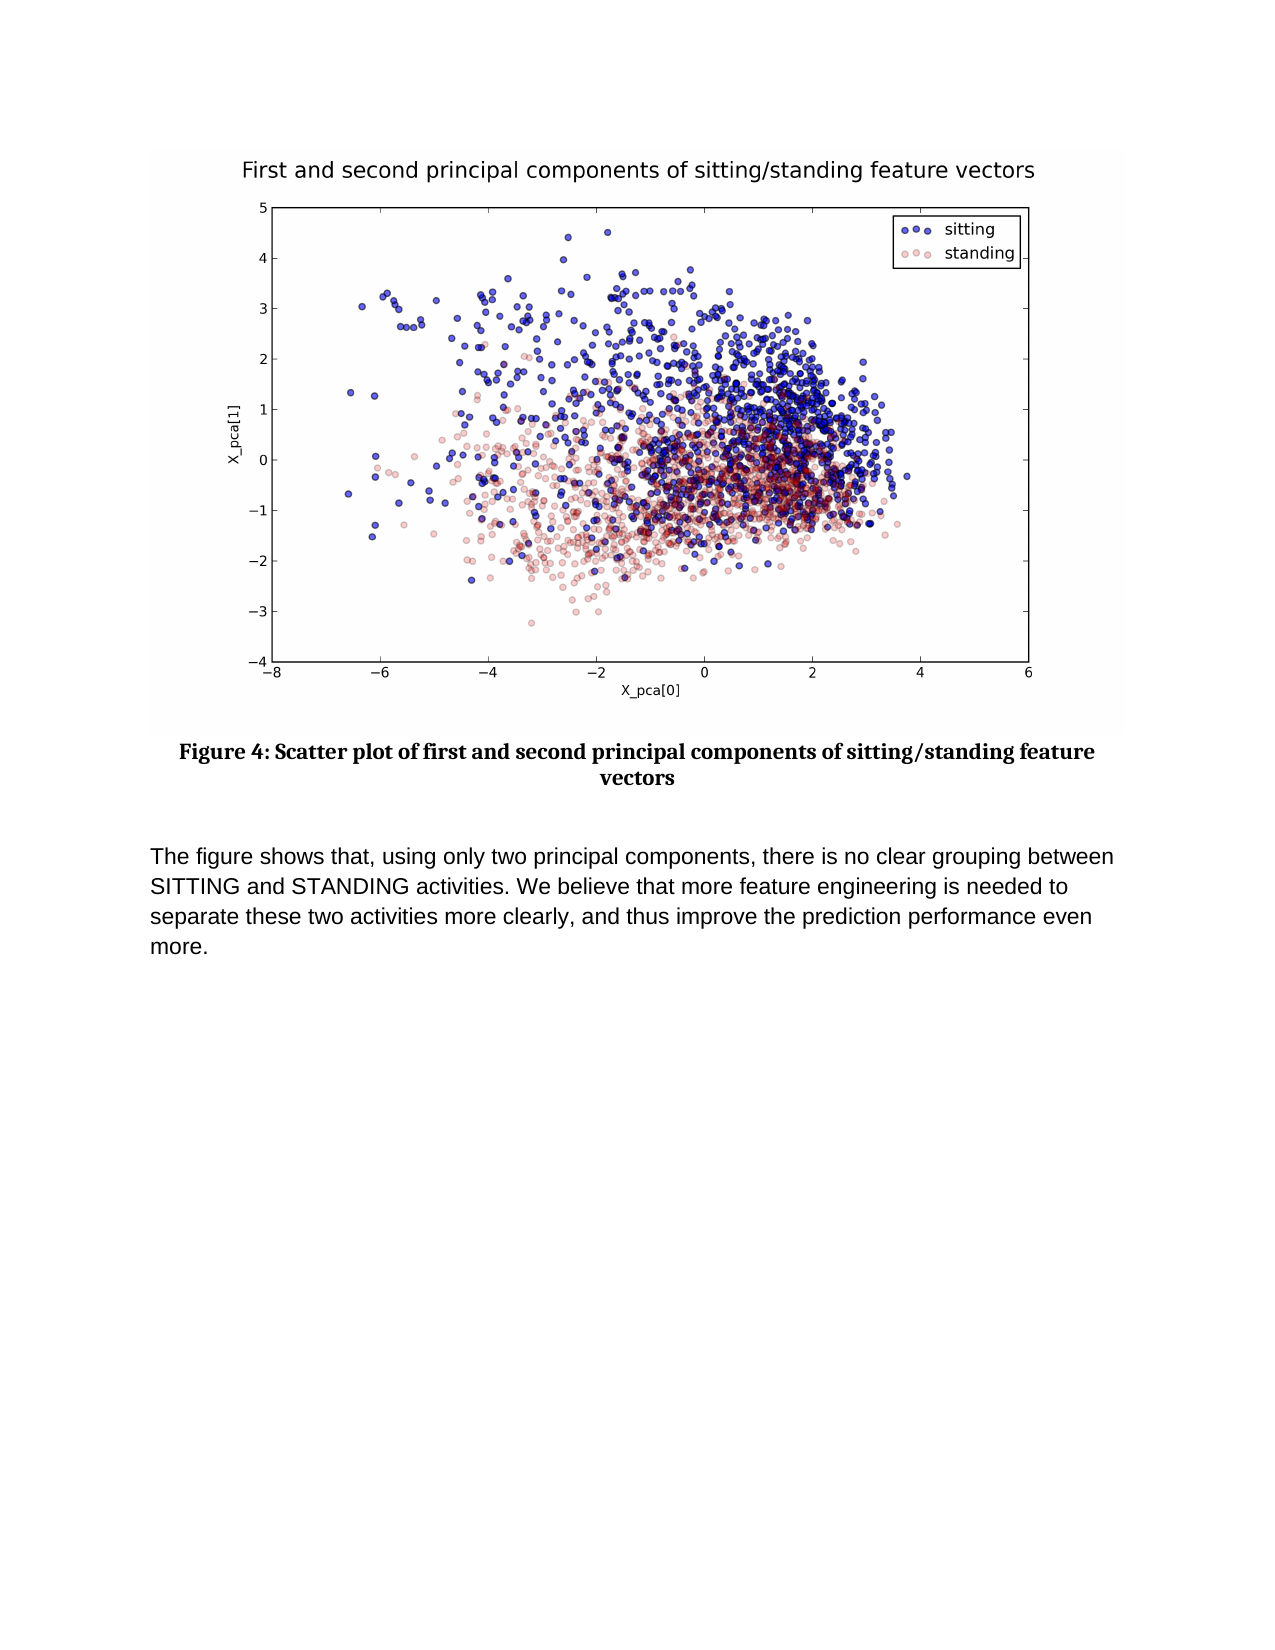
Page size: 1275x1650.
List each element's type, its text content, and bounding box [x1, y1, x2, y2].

text The figure shows that, using only two principal components, there is no clear grouping between SITTING and STANDING activities. We believe that more feature engineering is needed to separate these two activities more clearly, and thus improve the prediction performance even more. [150, 843, 1125, 959]
picture [150, 150, 1125, 735]
text Figure 4: Scatter plot of first and second principal components of sitting/standing feature vectors [150, 739, 1125, 792]
